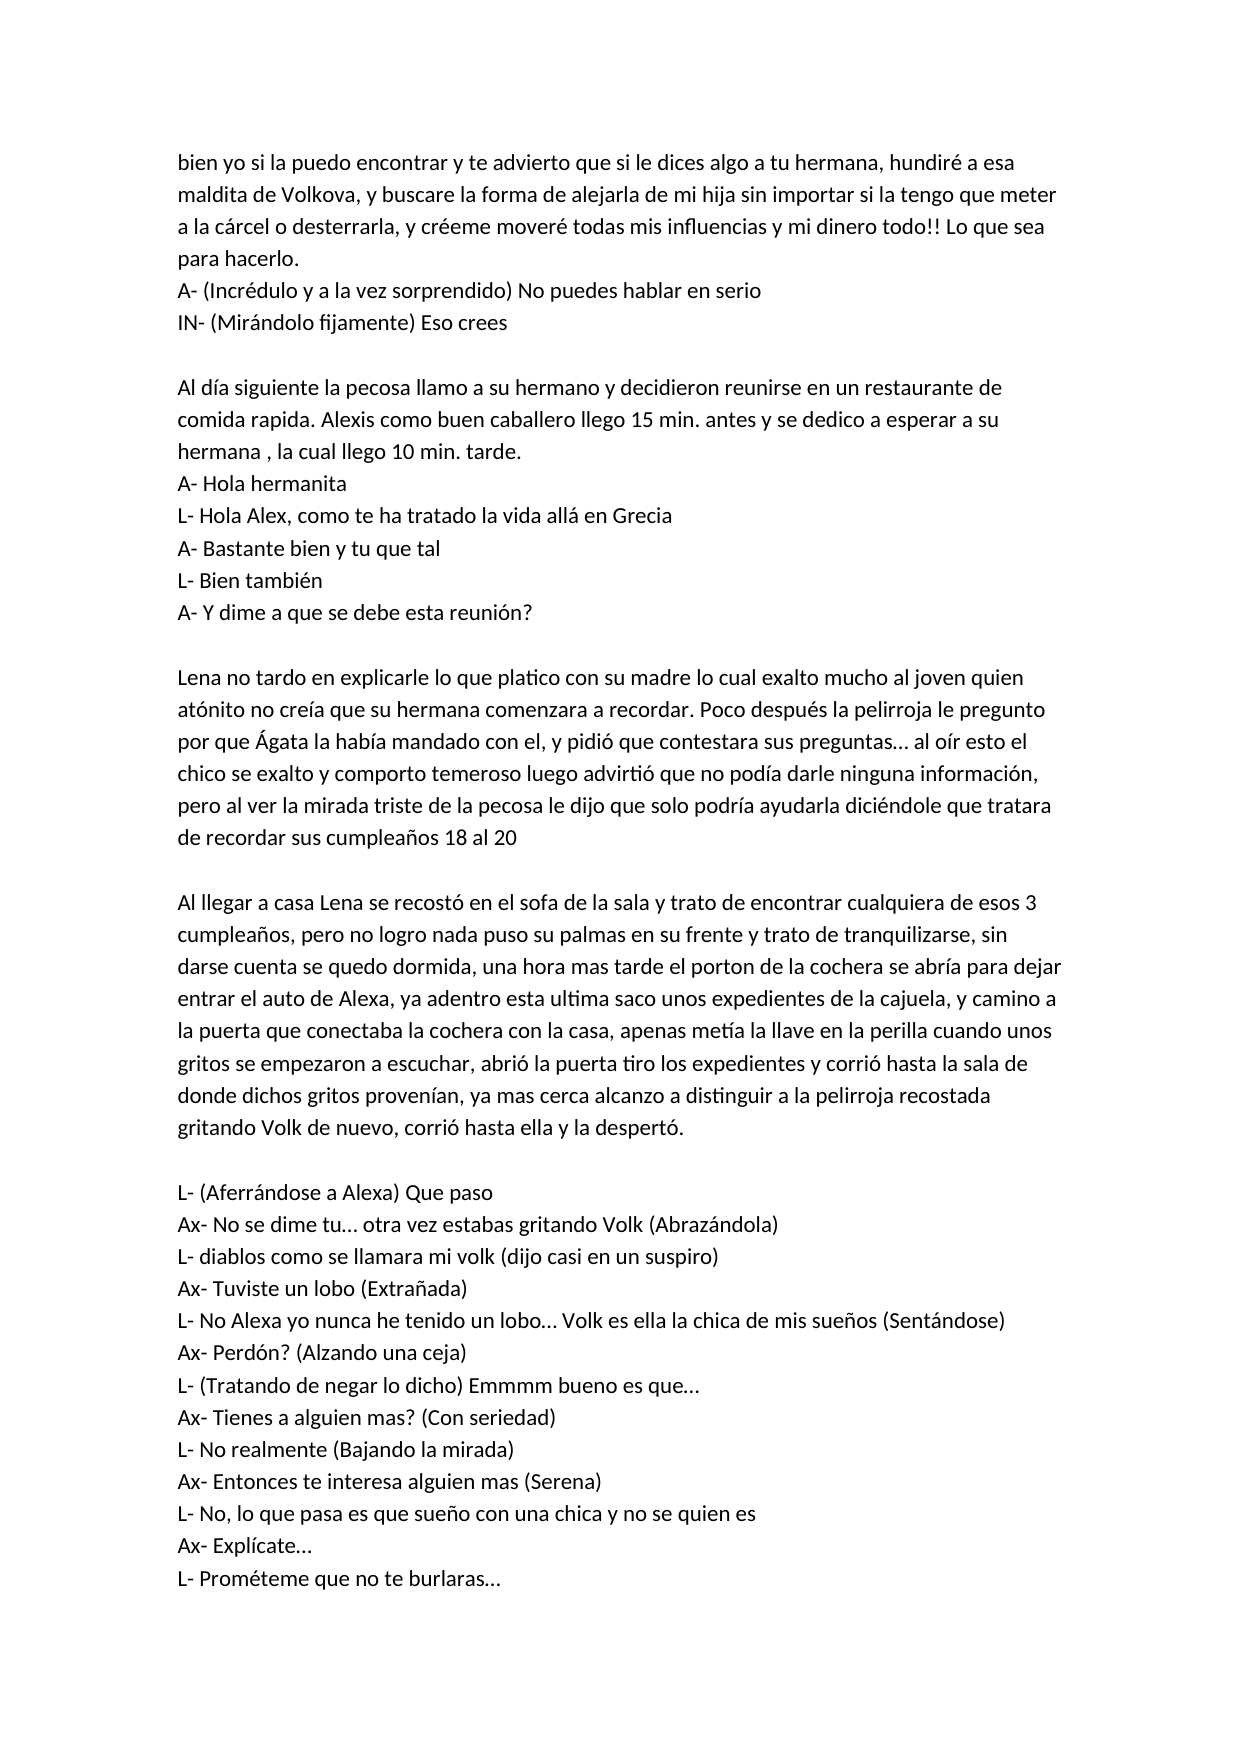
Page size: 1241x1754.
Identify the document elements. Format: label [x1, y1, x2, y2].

text [177, 148, 1063, 1592]
